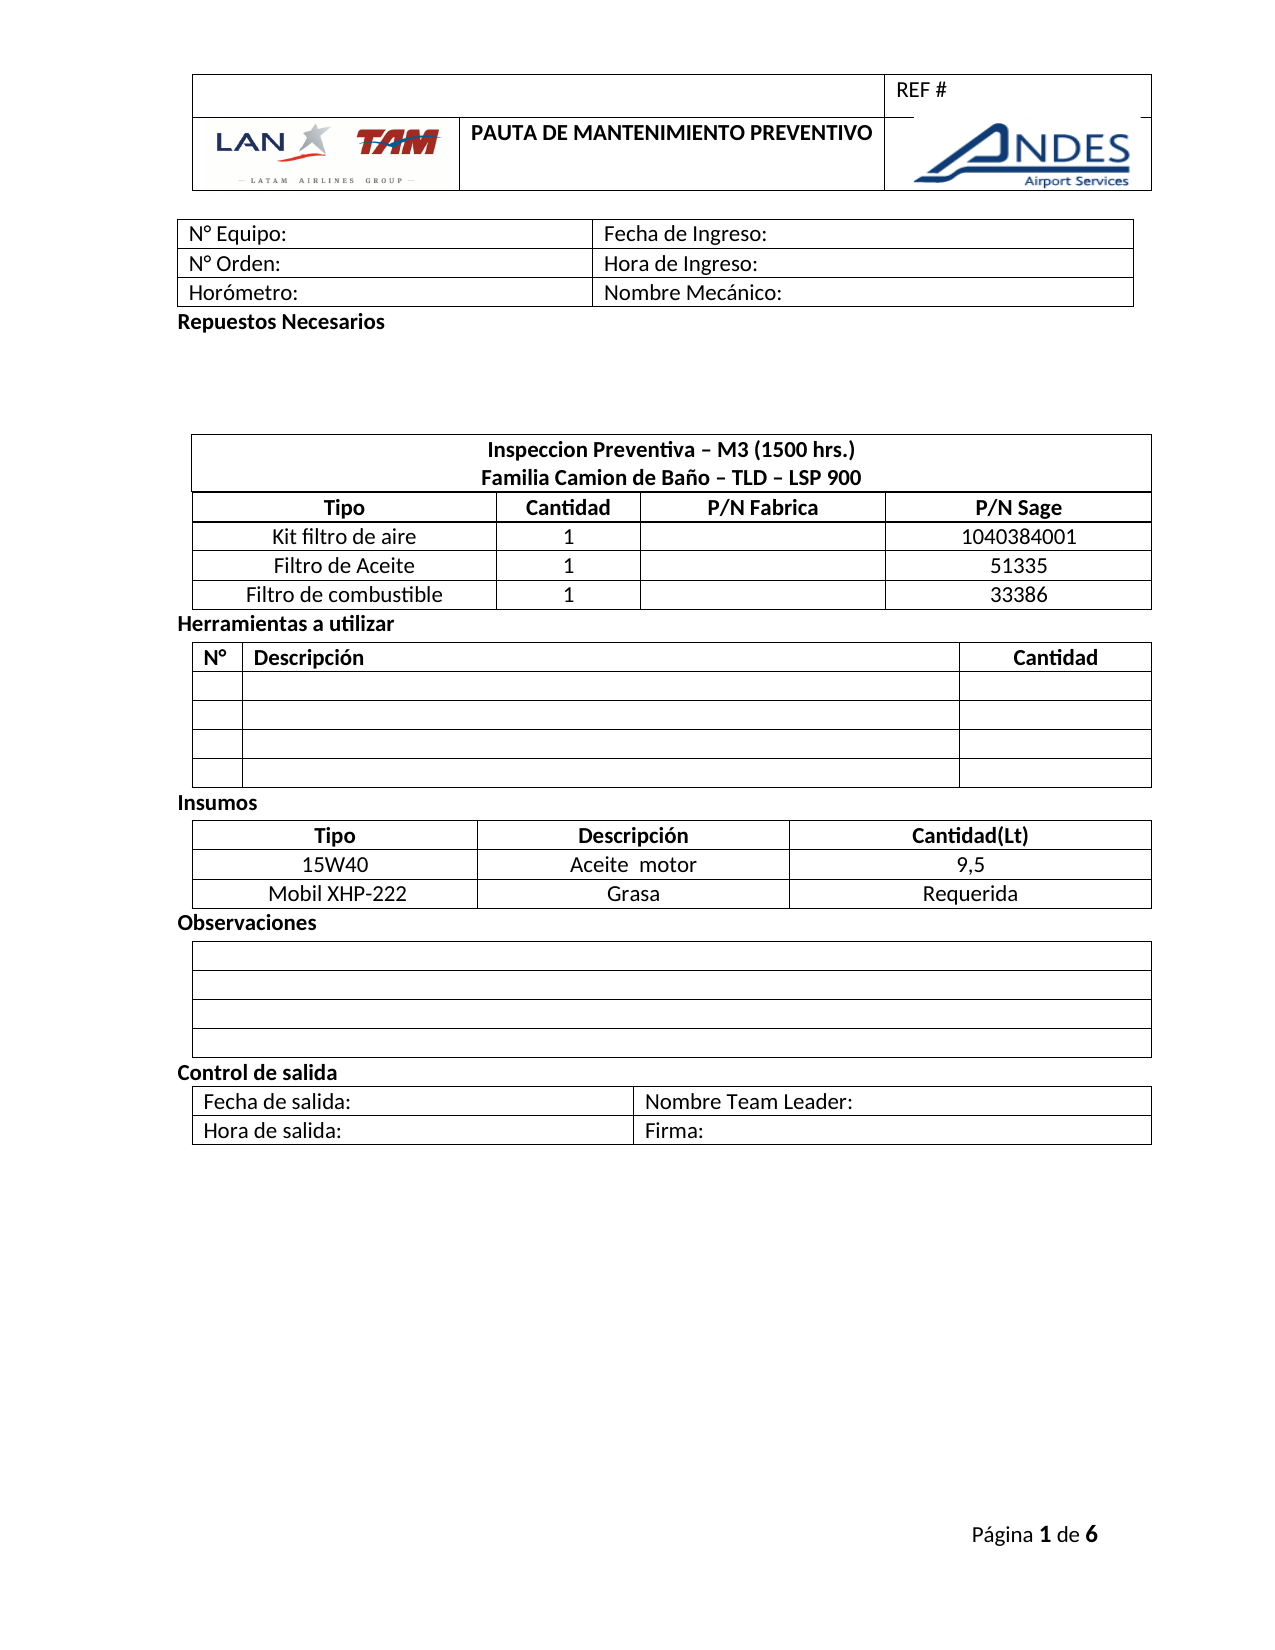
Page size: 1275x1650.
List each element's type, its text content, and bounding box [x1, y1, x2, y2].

table_cell 33386 [886, 581, 1151, 608]
table_cell 1 [497, 523, 640, 550]
table_header P/N Sage [886, 493, 1151, 521]
table_cell Hora de Ingreso: [593, 249, 1133, 277]
text Repuestos Necesarios [177, 307, 1098, 335]
table_cell [243, 672, 959, 700]
table_cell [960, 759, 1151, 787]
table_cell [243, 701, 959, 729]
table_cell Mobil XHP-222 [193, 880, 477, 907]
picture [204, 118, 454, 190]
table_cell [960, 701, 1151, 729]
table_cell [193, 730, 242, 758]
table_header Cantidad [960, 643, 1151, 671]
table_cell Requerida [790, 880, 1151, 907]
table_cell [960, 672, 1151, 700]
table_cell [193, 1000, 1151, 1028]
table_header Tipo [193, 821, 477, 849]
table_header [193, 942, 1151, 970]
text Observaciones [177, 908, 1098, 937]
table_header Tipo [193, 493, 496, 521]
table_header Descripción [243, 643, 959, 671]
table_cell 1040384001 [886, 523, 1151, 550]
table_header Fecha de Ingreso: [593, 220, 1133, 248]
table_cell N° Orden: [178, 249, 592, 277]
table_cell [641, 523, 885, 550]
table_cell Aceite motor [478, 850, 789, 878]
text Herramientas a utilizar [177, 609, 1098, 638]
table_cell Kit filtro de aire [193, 523, 496, 550]
table_cell Filtro de combustible [193, 581, 496, 608]
text Insumos [177, 788, 1098, 816]
table_cell 51335 [886, 551, 1151, 579]
picture [913, 117, 1141, 190]
table_header Inspeccion Preventiva – M3 (1500 hrs.) Familia Camion de Baño – TLD – LSP 900 [192, 435, 1151, 491]
table_cell [641, 581, 885, 608]
table_header N° [193, 643, 242, 671]
table_header Nombre Team Leader: [634, 1087, 1151, 1115]
table_cell 15W40 [193, 850, 477, 878]
table_cell [243, 730, 959, 758]
table_cell [641, 551, 885, 579]
text Control de salida [177, 1058, 1098, 1086]
table_cell Horómetro: [178, 278, 592, 306]
table_header Descripción [478, 821, 789, 849]
table_cell Nombre Mecánico: [593, 278, 1133, 306]
table_cell 9,5 [790, 850, 1151, 878]
table_header Cantidad(Lt) [790, 821, 1151, 849]
table_cell [960, 730, 1151, 758]
table_cell Grasa [478, 880, 789, 907]
table_header Fecha de salida: [193, 1087, 633, 1115]
table_cell 1 [497, 551, 640, 579]
table_cell [243, 759, 959, 787]
table_cell [193, 701, 242, 729]
table_cell Hora de salida: [193, 1116, 633, 1144]
table_cell Firma: [634, 1116, 1151, 1144]
table_header N° Equipo: [178, 220, 592, 248]
table_cell [193, 759, 242, 787]
picture [204, 191, 454, 195]
table_cell Filtro de Aceite [193, 551, 496, 579]
table_cell [193, 672, 242, 700]
table_cell [193, 1029, 1151, 1057]
table_header Cantidad [497, 493, 640, 521]
table_cell 1 [497, 581, 640, 608]
table_header P/N Fabrica [641, 493, 885, 521]
table_cell [193, 971, 1151, 999]
